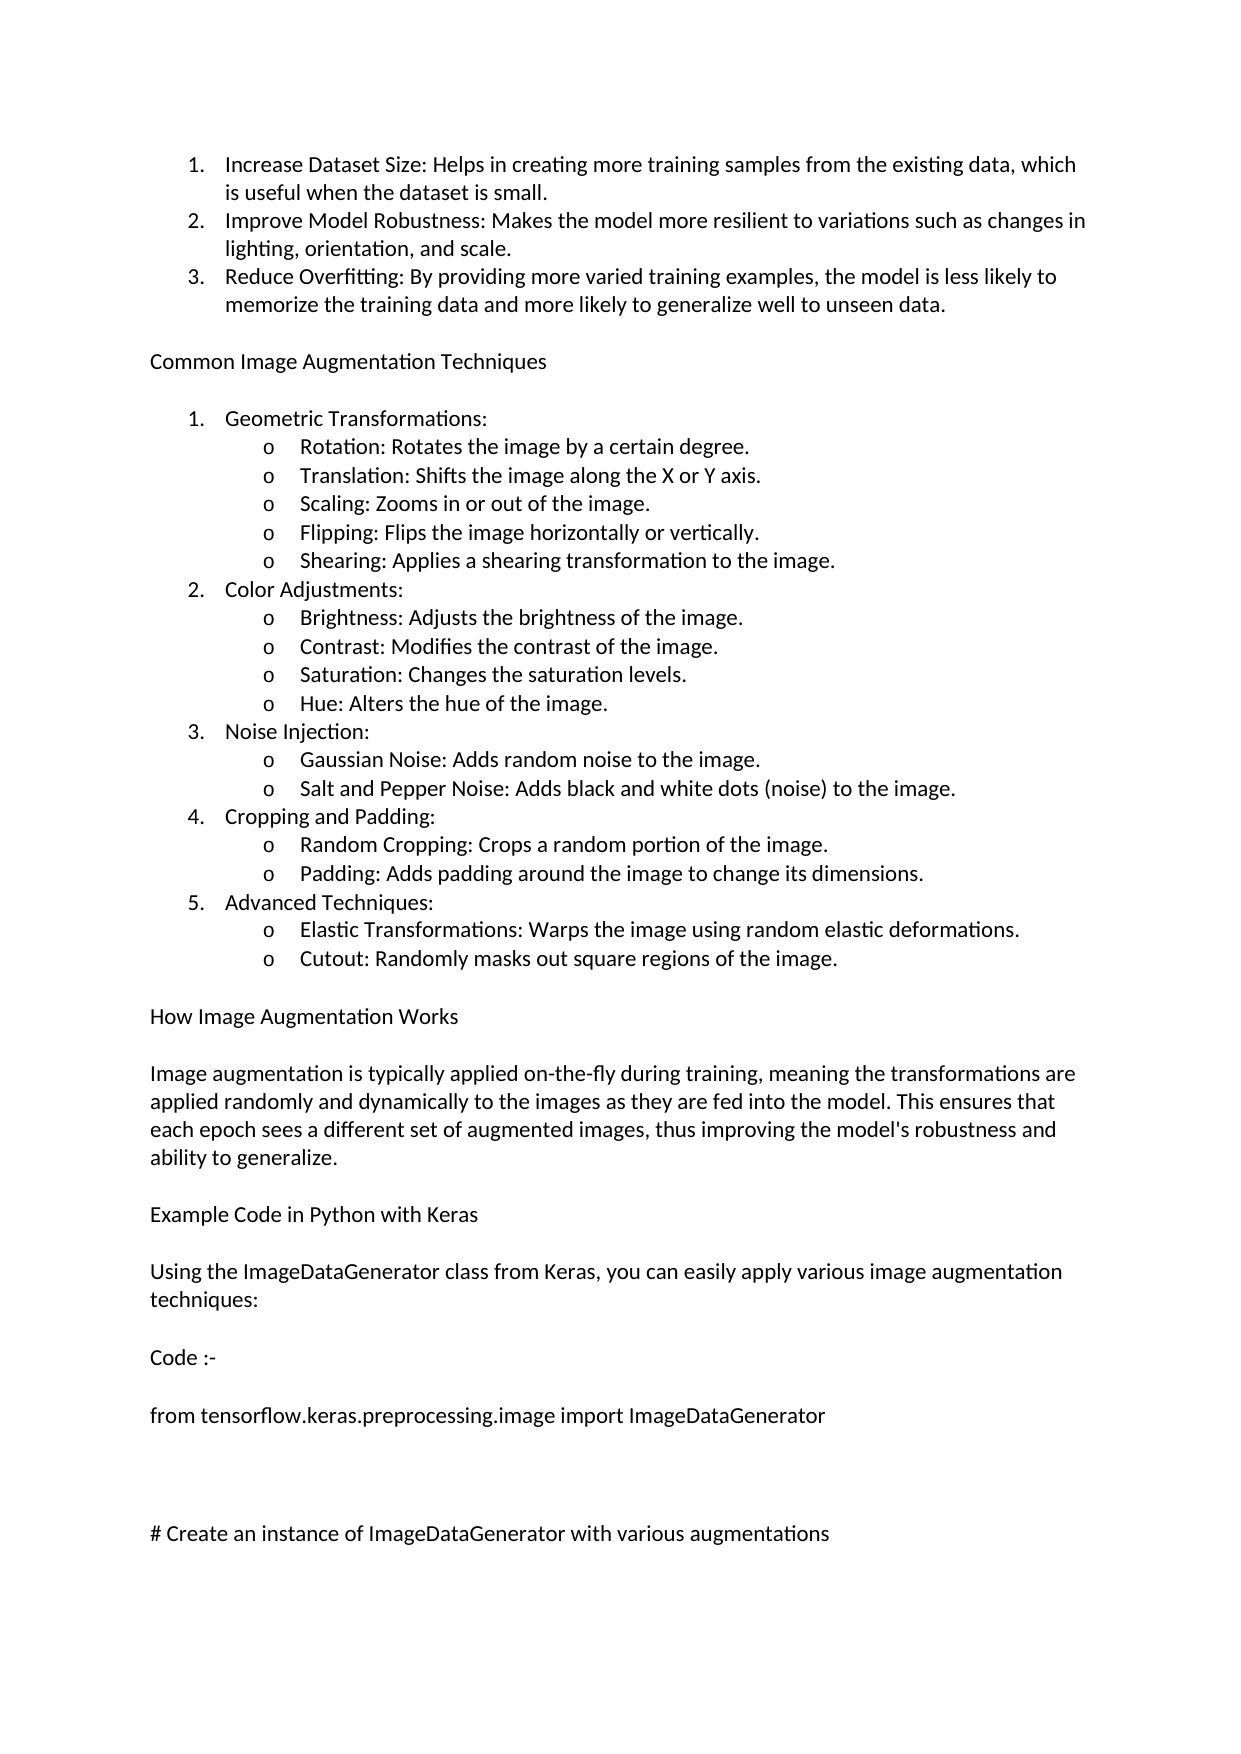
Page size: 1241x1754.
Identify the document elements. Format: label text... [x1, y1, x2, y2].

list Geometric Transformations: [187, 404, 1090, 432]
list Hue: Alters the hue of the image. [262, 689, 1090, 717]
text Common Image Augmentation Techniques [150, 347, 1090, 375]
list Random Cropping: Crops a random portion of the image. [262, 831, 1090, 859]
list Reduce Overfitting: By providing more varied training examples, the model is less likely to memorize the training data and more likely to generalize well to unseen data. [187, 262, 1090, 318]
list Gaussian Noise: Adds random noise to the image. [262, 745, 1090, 774]
list Brightness: Adjusts the brightness of the image. [262, 603, 1090, 632]
text Example Code in Python with Keras [150, 1200, 1090, 1228]
text Code :- [150, 1343, 1090, 1371]
list Color Adjustments: [187, 575, 1090, 603]
text from tensorflow.keras.preprocessing.image import ImageDataGenerator [150, 1401, 1090, 1429]
text How Image Augmentation Works [150, 1002, 1090, 1030]
list Padding: Adds padding around the image to change its dimensions. [262, 859, 1090, 888]
list Increase Dataset Size: Helps in creating more training samples from the existing data, which is useful when the dataset is small. [187, 150, 1090, 206]
list Noise Injection: [187, 717, 1090, 745]
text Using the ImageDataGenerator class from Keras, you can easily apply various image augmentation techniques: [150, 1257, 1090, 1313]
list Contrast: Modifies the contrast of the image. [262, 632, 1090, 660]
list Scaling: Zooms in or out of the image. [262, 489, 1090, 518]
list Translation: Shifts the image along the X or Y axis. [262, 461, 1090, 489]
text Image augmentation is typically applied on-the-fly during training, meaning the transformations are applied randomly and dynamically to the images as they are fed into the model. This ensures that each epoch sees a different set of augmented images, thus improving the model's robustness and ability to generalize. [150, 1059, 1090, 1171]
list Cropping and Padding: [187, 802, 1090, 831]
list Advanced Techniques: [187, 888, 1090, 916]
text # Create an instance of ImageDataGenerator with various augmentations [150, 1519, 1090, 1547]
list Flipping: Flips the image horizontally or vertically. [262, 518, 1090, 547]
list Rotation: Rotates the image by a certain degree. [262, 432, 1090, 461]
list Salt and Pepper Noise: Adds black and white dots (noise) to the image. [262, 774, 1090, 802]
list Saturation: Changes the saturation levels. [262, 660, 1090, 689]
list Shearing: Applies a shearing transformation to the image. [262, 547, 1090, 575]
list Cutout: Randomly masks out square regions of the image. [262, 944, 1090, 973]
list Improve Model Robustness: Makes the model more resilient to variations such as changes in lighting, orientation, and scale. [187, 206, 1090, 262]
list Elastic Transformations: Warps the image using random elastic deformations. [262, 916, 1090, 944]
